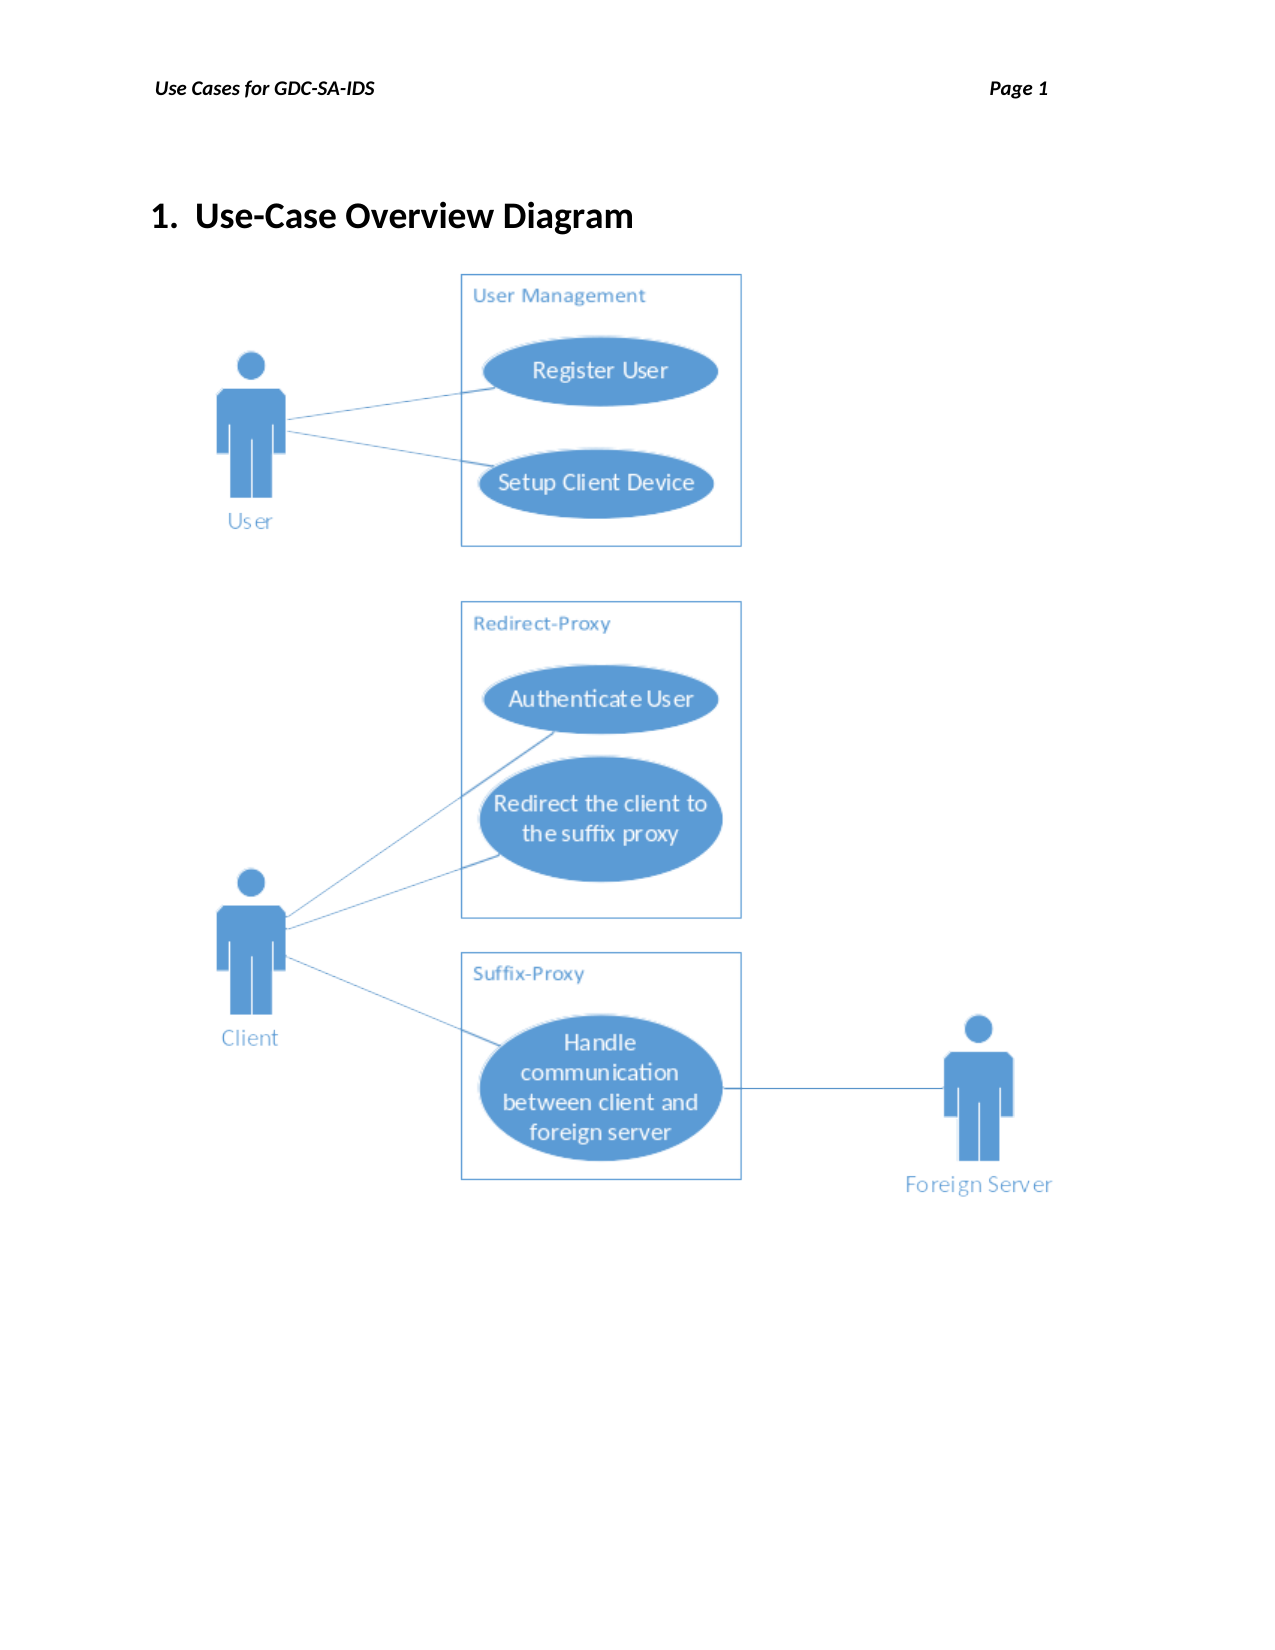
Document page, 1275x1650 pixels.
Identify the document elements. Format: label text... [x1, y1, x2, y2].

subtitle Use-Case Overview Diagram [150, 192, 1125, 237]
